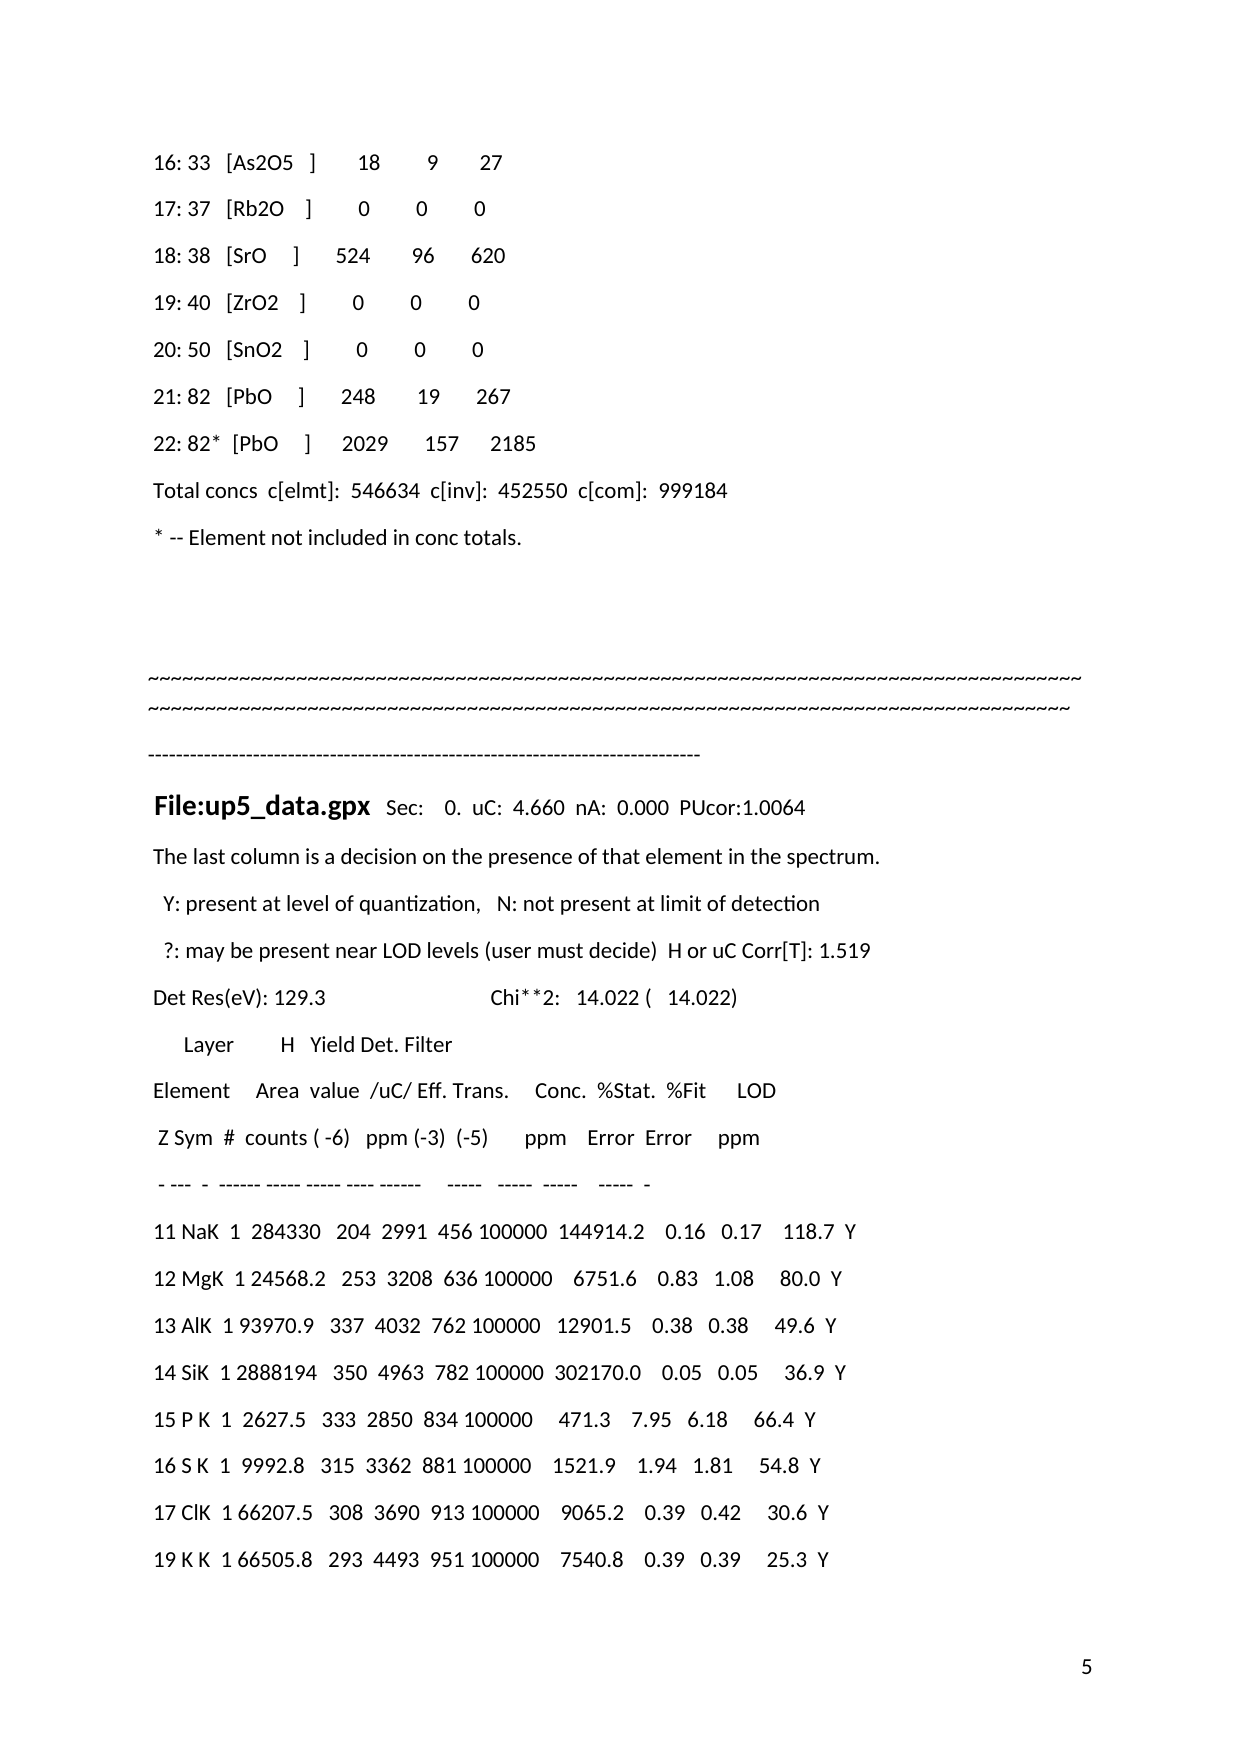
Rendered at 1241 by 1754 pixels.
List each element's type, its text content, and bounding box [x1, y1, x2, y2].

text 18: 38 [SrO ] 524 96 620 [148, 241, 1093, 269]
text ~~~~~~~~~~~~~~~~~~~~~~~~~~~~~~~~~~~~~~~~~~~~~~~~~~~~~~~~~~~~~~~~~~~~~~~~~~~~~~~~~~~~~~~~~~~~~~~~~~~~~~~~~~~~~~~~~~~~~~~~~~~~~~~~~~~~~~~~~~~~~~~~~~~~~~~~~~~~~~~~~~~ [148, 663, 1093, 721]
text Det Res(eV): 129.3 Chi**2: 14.022 ( 14.022) [148, 983, 1093, 1011]
text 19: 40 [ZrO2 ] 0 0 0 [148, 288, 1093, 316]
text 11 NaK 1 284330 204 2991 456 100000 144914.2 0.16 0.17 118.7 Y [148, 1217, 1093, 1245]
text Total concs c[elmt]: 546634 c[inv]: 452550 c[com]: 999184 [148, 476, 1093, 504]
text ------------------------------------------------------------------------------- [148, 740, 1093, 768]
text * -- Element not included in conc totals. [148, 523, 1093, 551]
text File:up5_data.gpx Sec: 0. uC: 4.660 nA: 0.000 PUcor:1.0064 [148, 787, 1093, 823]
text Element Area value /uC/ Eff. Trans. Conc. %Stat. %Fit LOD [148, 1077, 1093, 1105]
text - --- - ------ ----- ----- ---- ------ ----- ----- ----- ----- - [148, 1170, 1093, 1198]
text Y: present at level of quantization, N: not present at limit of detection [148, 889, 1093, 917]
text Z Sym # counts ( -6) ppm (-3) (-5) ppm Error Error ppm [148, 1123, 1093, 1152]
text ?: may be present near LOD levels (user must decide) H or uC Corr[T]: 1.519 [148, 936, 1093, 964]
text 16: 33 [As2O5 ] 18 9 27 [148, 148, 1093, 176]
text 17: 37 [Rb2O ] 0 0 0 [148, 194, 1093, 222]
text Layer H Yield Det. Filter [148, 1030, 1093, 1058]
text 12 MgK 1 24568.2 253 3208 636 100000 6751.6 0.83 1.08 80.0 Y [148, 1264, 1093, 1292]
text 13 AlK 1 93970.9 337 4032 762 100000 12901.5 0.38 0.38 49.6 Y [148, 1311, 1093, 1339]
text 16 S K 1 9992.8 315 3362 881 100000 1521.9 1.94 1.81 54.8 Y [148, 1452, 1093, 1480]
text 15 P K 1 2627.5 333 2850 834 100000 471.3 7.95 6.18 66.4 Y [148, 1405, 1093, 1433]
text 19 K K 1 66505.8 293 4493 951 100000 7540.8 0.39 0.39 25.3 Y [148, 1545, 1093, 1573]
text The last column is a decision on the presence of that element in the spectrum. [148, 842, 1093, 870]
text 20: 50 [SnO2 ] 0 0 0 [148, 335, 1093, 363]
text 14 SiK 1 2888194 350 4963 782 100000 302170.0 0.05 0.05 36.9 Y [148, 1358, 1093, 1386]
text 21: 82 [PbO ] 248 19 267 [148, 382, 1093, 410]
text 17 ClK 1 66207.5 308 3690 913 100000 9065.2 0.39 0.42 30.6 Y [148, 1498, 1093, 1527]
text 22: 82* [PbO ] 2029 157 2185 [148, 429, 1093, 457]
